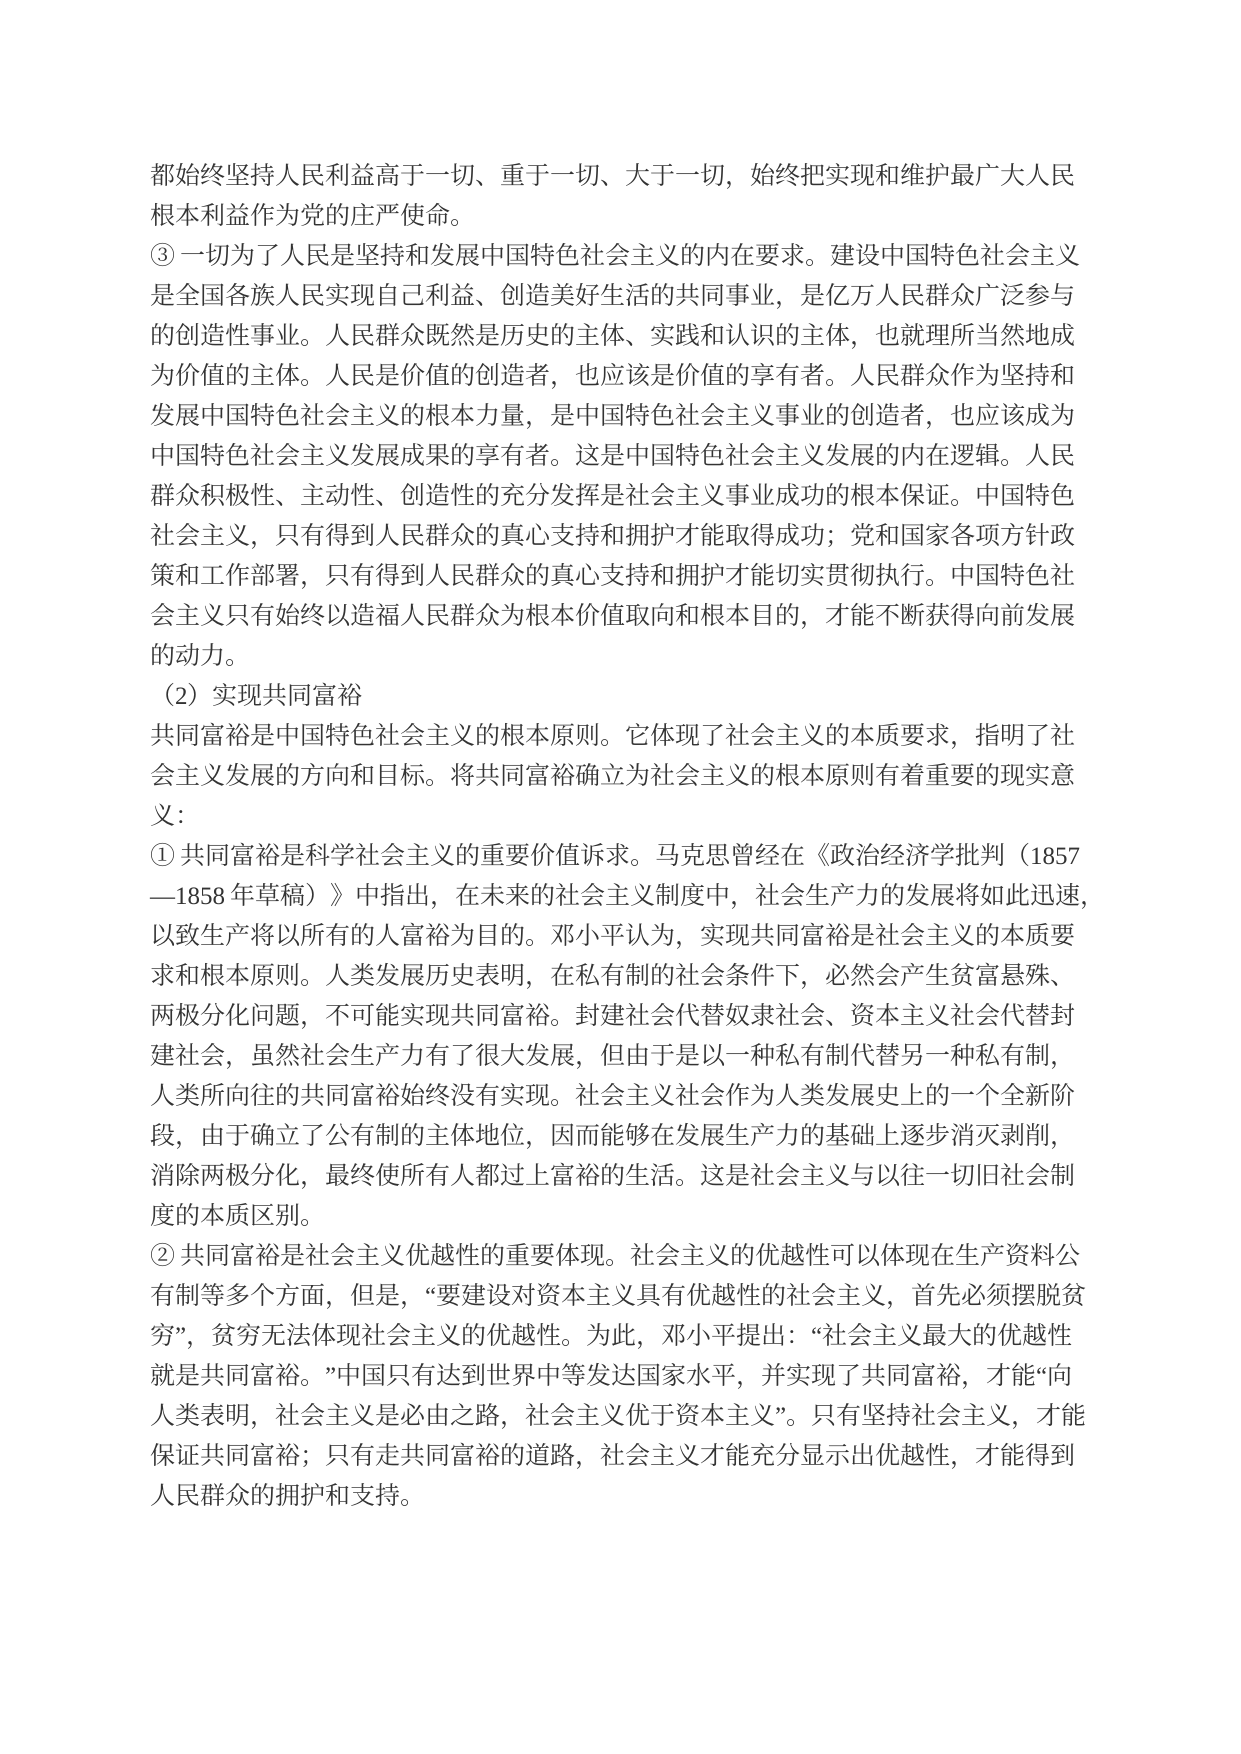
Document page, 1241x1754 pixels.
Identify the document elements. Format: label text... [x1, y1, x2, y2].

text ③一切为了人民是坚持和发展中国特色社会主义的内在要求。建设中国特色社会主义是全国各族人民实现自己利益、创造美好生活的共同事业，是亿万人民群众广泛参与的创造性事业。人民群众既然是历史的主体、实践和认识的主体，也就理所当然地成为价值的主体。人民是价值的创造者，也应该是价值的享有者。人民群众作为坚持和发展中国特色社会主义的根本力量，是中国特色社会主义事业的创造者，也应该成为中国特色社会主义发展成果的享有者。这是中国特色社会主义发展的内在逻辑。人民群众积极性、主动性、创造性的充分发挥是社会主义事业成功的根本保证。中国特色社会主义，只有得到人民群众的真心支持和拥护才能取得成功；党和国家各项方针政策和工作部署，只有得到人民群众的真心支持和拥护才能切实贯彻执行。中国特色社会主义只有始终以造福人民群众为根本价值取向和根本目的，才能不断获得向前发展的动力。 [150, 230, 1090, 670]
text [150, 150, 1090, 230]
text ①共同富裕是科学社会主义的重要价值诉求。马克思曾经在《政治经济学批判（1857—1858年草稿）》中指出，在未来的社会主义制度中，社会生产力的发展将如此迅速，以致生产将以所有的人富裕为目的。邓小平认为，实现共同富裕是社会主义的本质要求和根本原则。人类发展历史表明，在私有制的社会条件下，必然会产生贫富悬殊、两极分化问题，不可能实现共同富裕。封建社会代替奴隶社会、资本主义社会代替封建社会，虽然社会生产力有了很大发展，但由于是以一种私有制代替另一种私有制，人类所向往的共同富裕始终没有实现。社会主义社会作为人类发展史上的一个全新阶段，由于确立了公有制的主体地位，因而能够在发展生产力的基础上逐步消灭剥削，消除两极分化，最终使所有人都过上富裕的生活。这是社会主义与以往一切旧社会制度的本质区别。 [150, 830, 1090, 1230]
text （2）实现共同富裕 [150, 670, 1090, 710]
text ②共同富裕是社会主义优越性的重要体现。社会主义的优越性可以体现在生产资料公有制等多个方面，但是，“要建设对资本主义具有优越性的社会主义，首先必须摆脱贫穷”，贫穷无法体现社会主义的优越性。为此，邓小平提出：“社会主义最大的优越性就是共同富裕。”中国只有达到世界中等发达国家水平，并实现了共同富裕，才能“向人类表明，社会主义是必由之路，社会主义优于资本主义”。只有坚持社会主义，才能保证共同富裕；只有走共同富裕的道路，社会主义才能充分显示出优越性，才能得到人民群众的拥护和支持。 [150, 1230, 1090, 1531]
text 共同富裕是中国特色社会主义的根本原则。它体现了社会主义的本质要求，指明了社会主义发展的方向和目标。将共同富裕确立为社会主义的根本原则有着重要的现实意义： [150, 710, 1090, 830]
